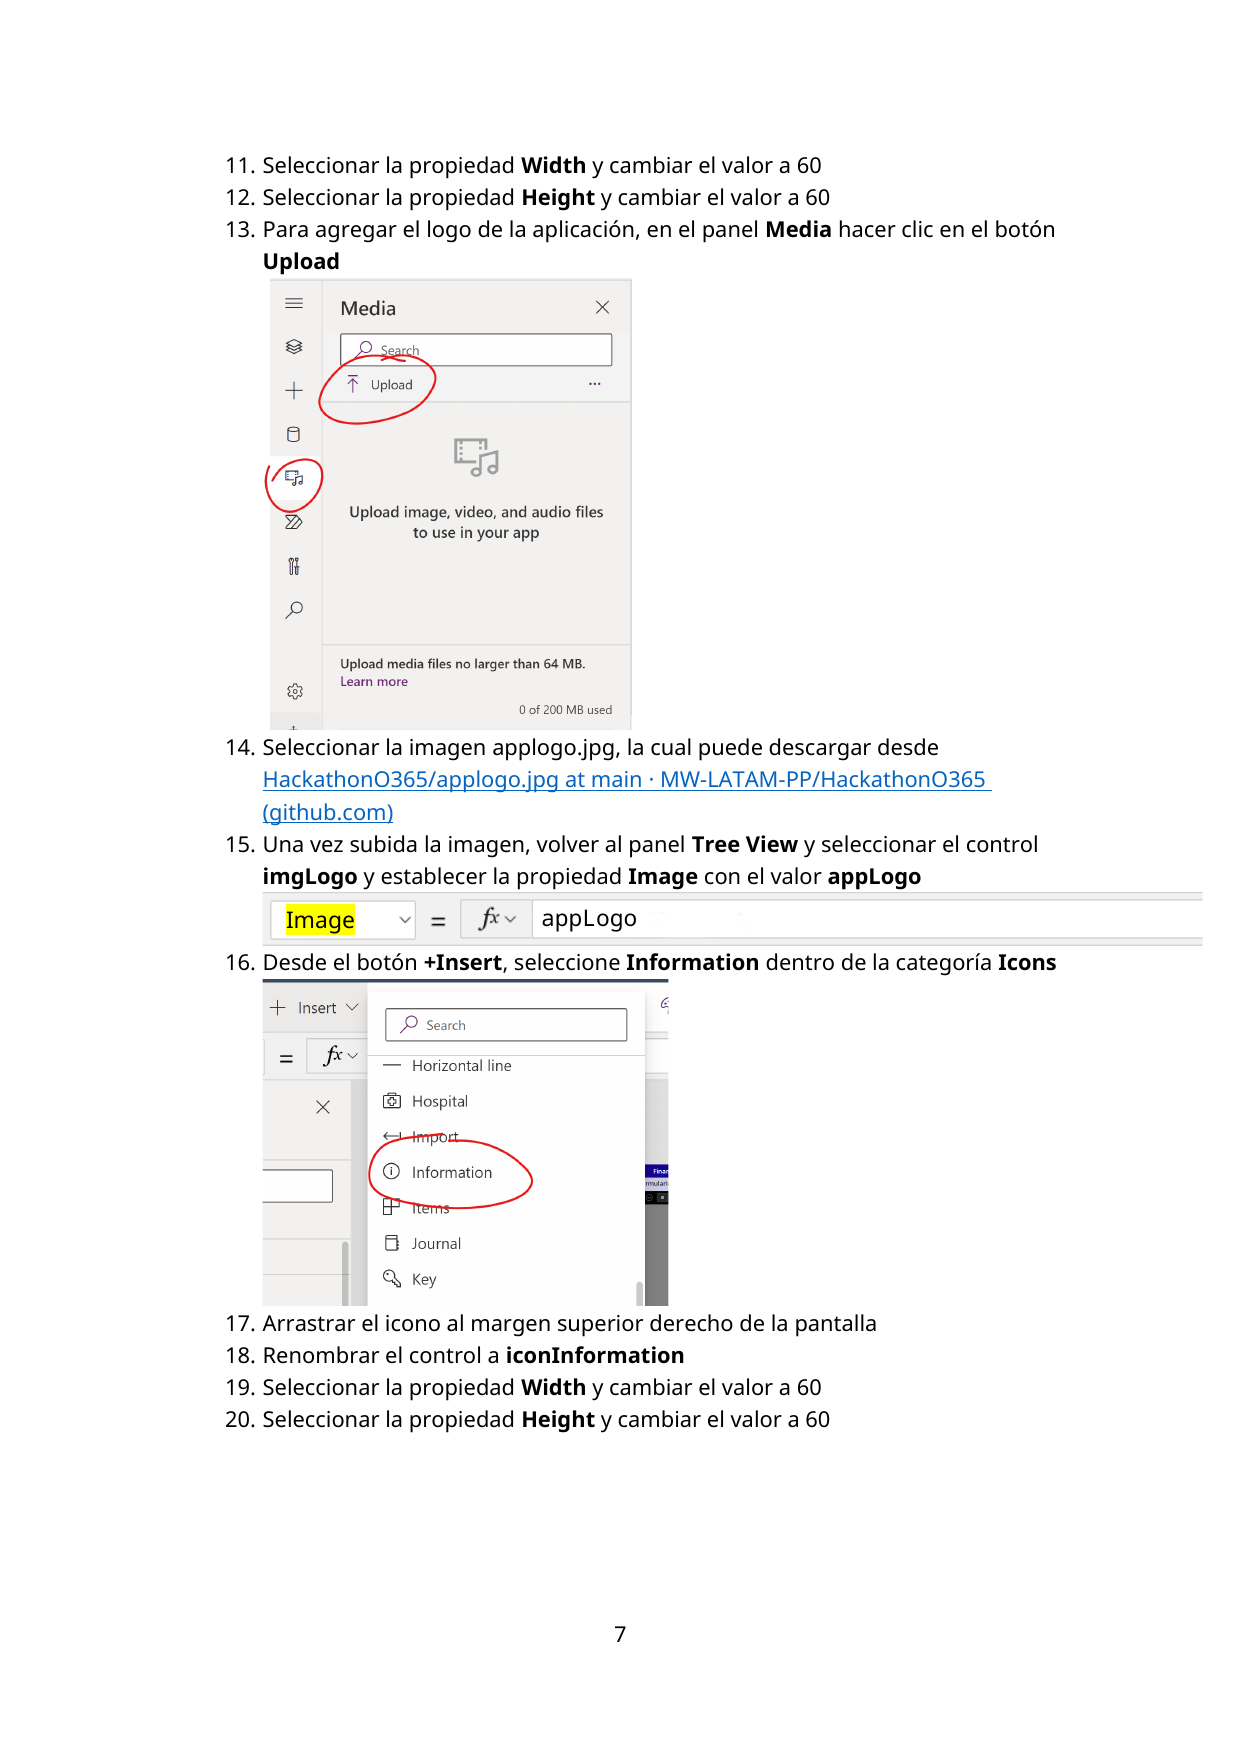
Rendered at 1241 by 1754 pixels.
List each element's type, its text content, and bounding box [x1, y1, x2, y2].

list Seleccionar la propiedad Width y cambiar el valor a 60 [225, 150, 1088, 180]
picture [262, 892, 1203, 946]
list Desde el botón +Insert, seleccione Information dentro de la categoría Icons [225, 947, 1088, 977]
list Seleccionar la propiedad Width y cambiar el valor a 60 [225, 1372, 1088, 1402]
list Una vez subida la imagen, volver al panel Tree View y seleccionar el control imgLogo y establecer la propiedad Image con el valor appLogo [225, 828, 1088, 890]
list Arrastrar el icono al margen superior derecho de la pantalla [225, 1308, 1088, 1338]
list Seleccionar la imagen applogo.jpg, la cual puede descargar desde HackathonO365/applogo.jpg at main · MW-LATAM-PP/HackathonO365 (github.com) [225, 732, 1088, 826]
list Para agregar el logo de la aplicación, en el panel Media hacer clic en el botón Upload [225, 214, 1088, 276]
picture [262, 979, 669, 1306]
picture [262, 278, 632, 730]
list Seleccionar la propiedad Height y cambiar el valor a 60 [225, 182, 1088, 212]
list Renombrar el control a iconInformation [225, 1340, 1088, 1370]
list Seleccionar la propiedad Height y cambiar el valor a 60 [225, 1404, 1088, 1434]
